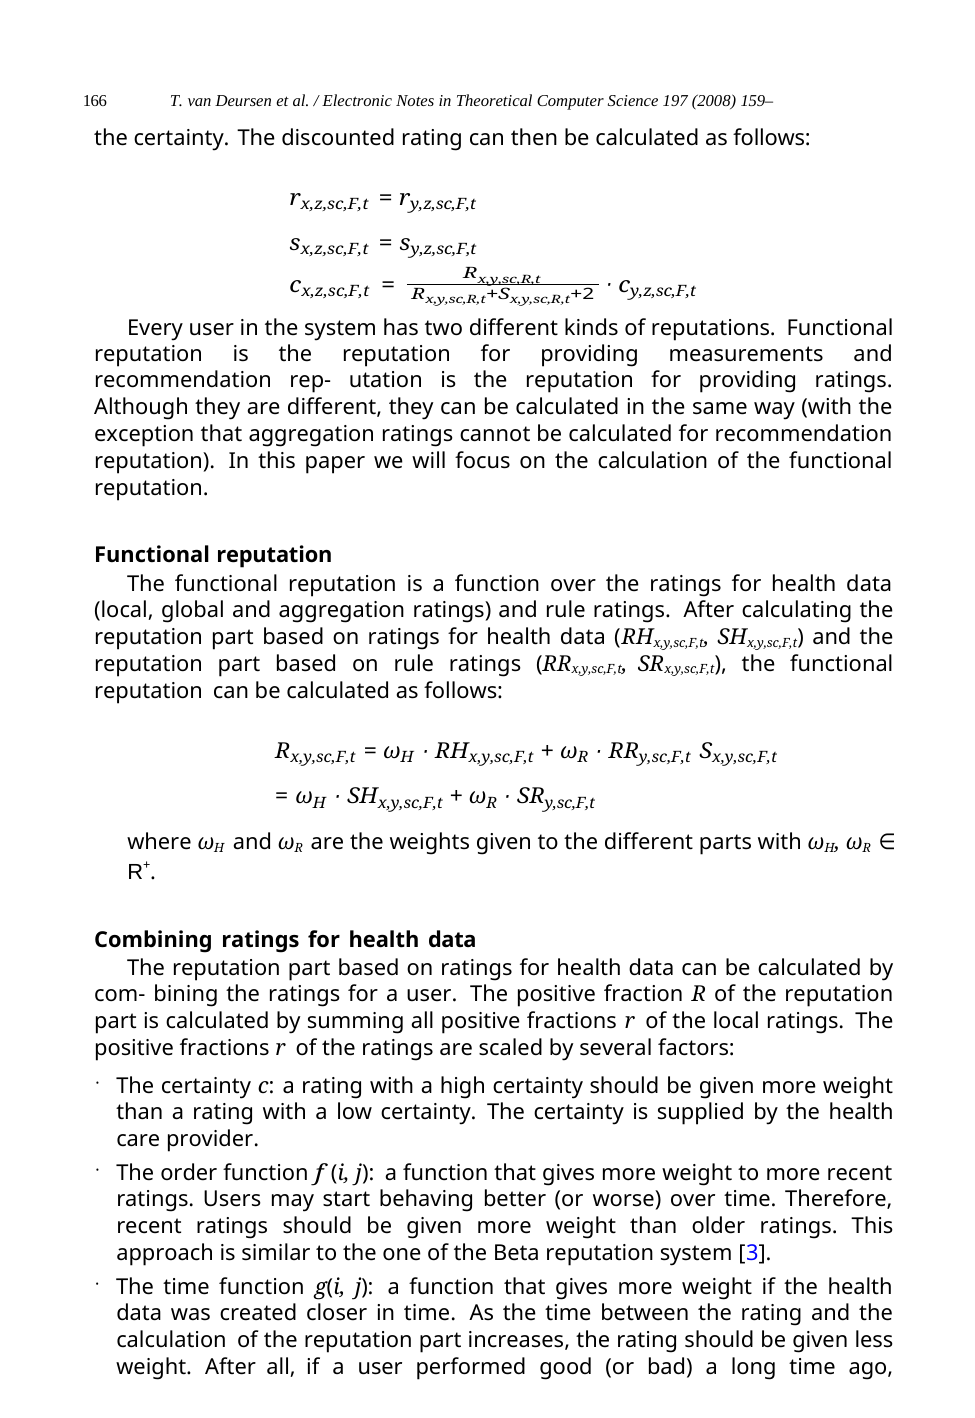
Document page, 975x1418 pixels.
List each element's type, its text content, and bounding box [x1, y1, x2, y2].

text the certainty. The discounted rating can then be calculated as follows: [94, 122, 904, 151]
text Every user in the system has two different kinds of reputations. Functional reputation is the reputation for providing measurements and recommendation rep- utation is the reputation for providing ratings. Although they are different, they can be calculated in the same way (with the exception that aggregation ratings cannot be calculated for recommendation reputation). In this paper we will focus on the calculation of the functional reputation. [94, 314, 893, 502]
text where ωH and ωR are the weights given to the different parts with ωH, ωR ∈ R+. [127, 826, 904, 886]
list The certainty c: a rating with a high certainty should be given more weight than a rating with a low certainty. The certainty is supplied by the health care provider. [95, 1072, 893, 1152]
subtitle Functional reputation [94, 542, 904, 568]
text Rx,y,sc,R,t+Sx,y,sc,R,t+2 [101, 287, 904, 308]
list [95, 1273, 893, 1381]
text Rx,y,sc,F,t = ωH · RHx,y,sc,F,t + ωR · RRy,sc,F,t Sx,y,sc,F,t = ωH · SHx,y,sc,F,t + ωR · SRy,sc,F,t [275, 735, 778, 814]
text Rx,y,sc,R,t [101, 268, 904, 287]
text sx,z,sc,F,t = sy,z,sc,F,t [289, 226, 904, 260]
text rx,z,sc,F,t = ry,z,sc,F,t [289, 182, 904, 216]
list The order function f (i, j): a function that gives more weight to more recent ratings. Users may start behaving better (or worse) over time. Therefore, recent ratings should be given more weight than older ratings. This approach is similar to the one of the Beta reputation system [3]. [95, 1159, 893, 1267]
text The functional reputation is a function over the ratings for health data (local, global and aggregation ratings) and rule ratings. After calculating the reputation part based on ratings for health data (RHx,y,sc,F,t, SHx,y,sc,F,t) and the reputation part based on rule ratings (RRx,y,sc,F,t, SRx,y,sc,F,t), the functional reputation can be calculated as follows: [94, 570, 893, 704]
text The reputation part based on ratings for health data can be calculated by com- bining the ratings for a user. The positive fraction R of the reputation part is calculated by summing all positive fractions r of the local ratings. The positive fractions r of the ratings are scaled by several factors: [94, 954, 893, 1062]
subtitle Combining ratings for health data [94, 926, 904, 952]
